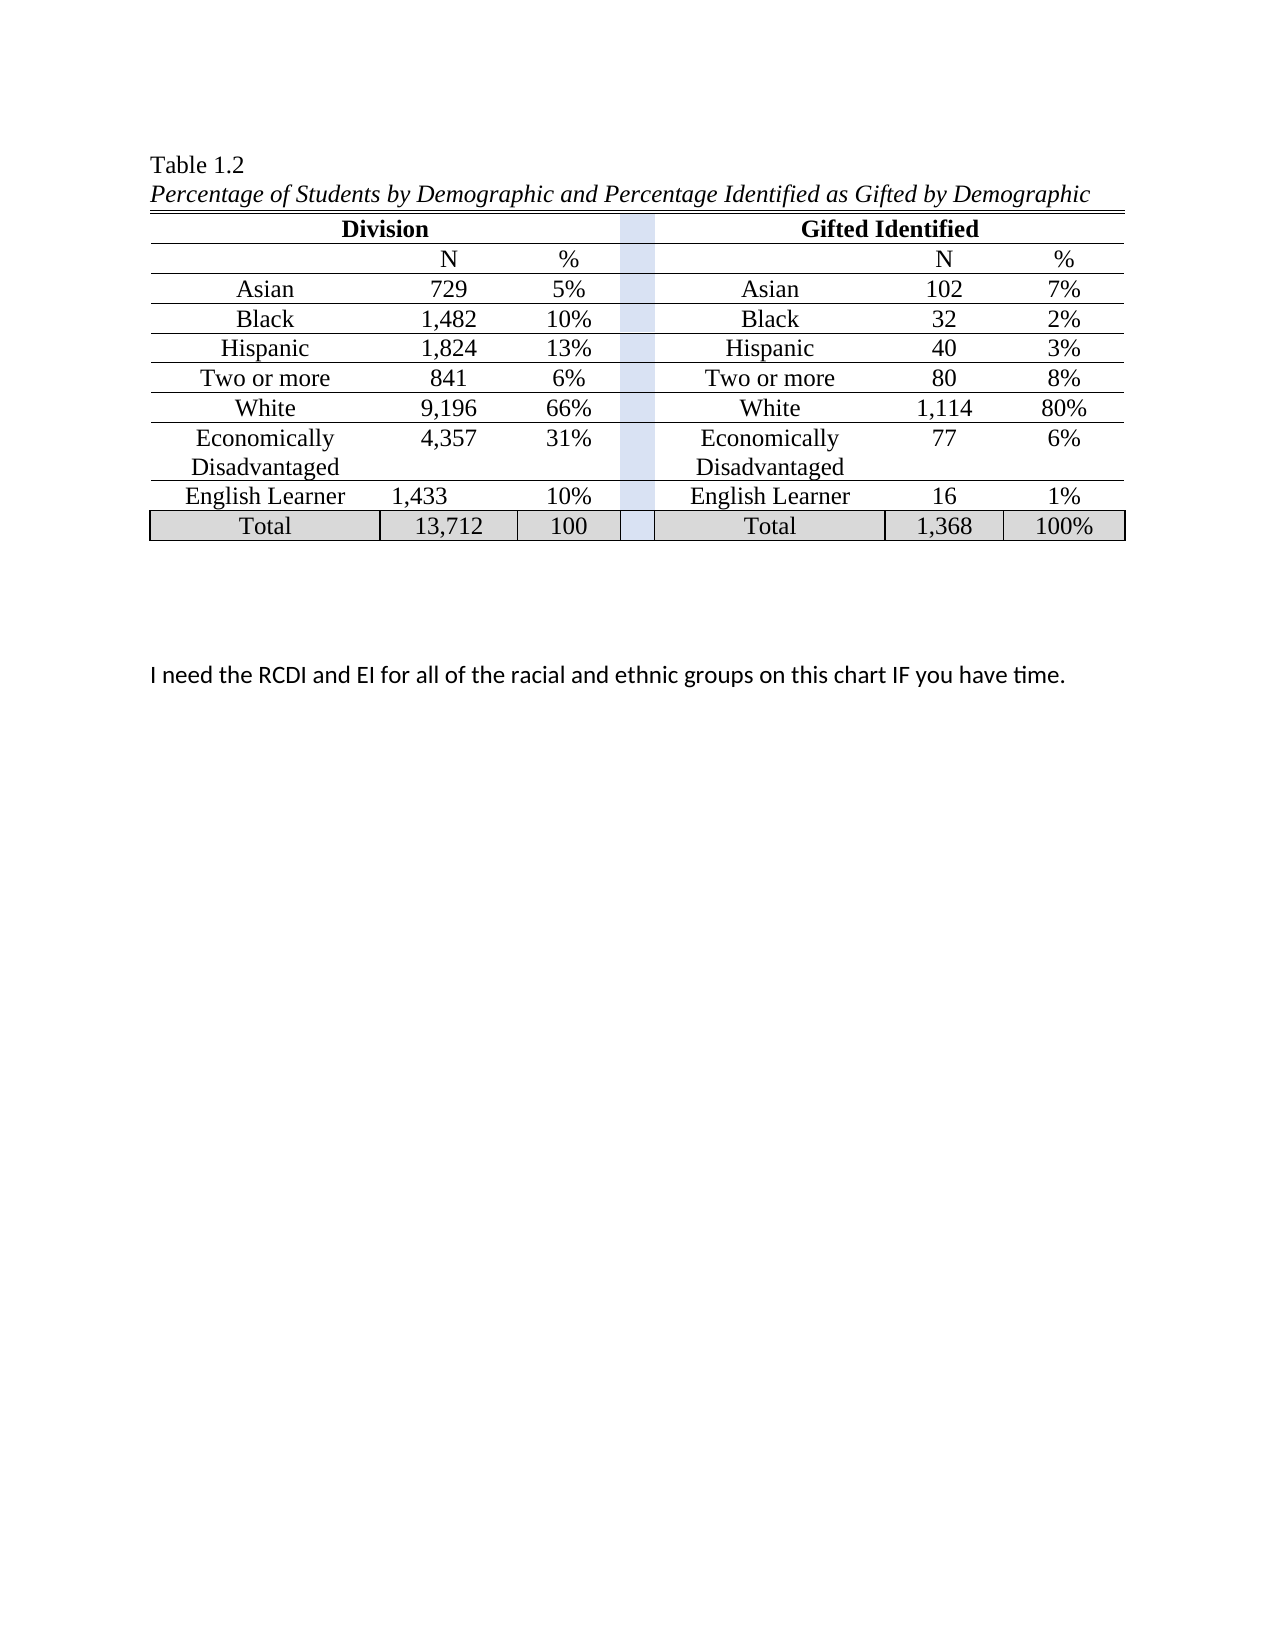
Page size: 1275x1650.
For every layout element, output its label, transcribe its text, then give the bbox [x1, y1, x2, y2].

table_cell White [150, 392, 380, 422]
table_cell 100% [1004, 511, 1124, 540]
table_cell Black [150, 303, 380, 332]
table_cell [620, 244, 655, 273]
table_cell Two or more [150, 362, 380, 392]
table_cell Economically Disadvantaged [150, 422, 380, 480]
table_cell N [380, 244, 517, 273]
table_header Gifted Identified [655, 214, 1125, 243]
table_cell % [517, 244, 620, 273]
table_cell 841 [380, 363, 517, 392]
table_cell Hispanic [655, 334, 885, 362]
table_cell 80 [885, 363, 1003, 392]
table_header [620, 214, 655, 243]
table_cell 13% [517, 334, 620, 362]
table_cell % [1003, 243, 1125, 273]
table_cell 5% [517, 274, 620, 303]
table_cell [620, 393, 655, 422]
text I need the RCDI and EI for all of the racial and ethnic groups on this chart IF you have time. [150, 659, 1125, 690]
table_cell White [655, 393, 885, 422]
table_cell Total [151, 511, 379, 540]
table_cell [620, 304, 655, 332]
table_cell 10% [517, 304, 620, 332]
table_cell 2% [1003, 303, 1125, 332]
table_cell [655, 244, 885, 273]
table_cell Asian [655, 274, 885, 303]
table_cell [150, 243, 380, 273]
table_cell 100 [518, 511, 620, 540]
table_cell 1,114 [885, 393, 1003, 422]
table_cell 102 [885, 274, 1003, 303]
table_cell 80% [1003, 392, 1125, 422]
table_header Division [150, 214, 620, 243]
table_cell 729 [380, 274, 517, 303]
table_cell Two or more [655, 363, 885, 392]
table_cell Total [655, 511, 884, 540]
table_cell 32 [885, 304, 1003, 332]
text Table 1.2 [150, 150, 1125, 179]
table_cell English Learner [655, 481, 885, 510]
table_cell 1% [1003, 480, 1125, 510]
table_cell 10% [517, 481, 620, 510]
table_cell 6% [1003, 422, 1125, 480]
table_cell 66% [517, 393, 620, 422]
table_cell Asian [150, 273, 380, 303]
text Percentage of Students by Demographic and Percentage Identified as Gifted by Demographic [150, 179, 1125, 210]
table_cell [620, 274, 655, 303]
table_cell 1,433 [380, 481, 517, 510]
table_cell [620, 363, 655, 392]
table_cell 77 [885, 423, 1003, 480]
table_cell 4,357 [380, 423, 517, 480]
table_cell 40 [885, 334, 1003, 362]
table_cell [621, 511, 654, 540]
table_cell 8% [1003, 362, 1125, 392]
table_cell 9,196 [380, 393, 517, 422]
table_cell Black [655, 304, 885, 332]
table_cell 6% [517, 363, 620, 392]
table_cell 1,482 [380, 304, 517, 332]
table_cell [620, 334, 655, 362]
table_cell Economically Disadvantaged [655, 423, 885, 480]
table_cell N [885, 244, 1003, 273]
table_cell 7% [1003, 273, 1125, 303]
table_cell [620, 423, 655, 480]
table_cell 31% [517, 423, 620, 480]
table_cell [620, 481, 655, 510]
table_cell 1,824 [380, 334, 517, 362]
table_cell 16 [885, 481, 1003, 510]
table_cell 13,712 [381, 511, 517, 540]
table_cell English Learner [150, 480, 380, 510]
table_cell Hispanic [150, 333, 380, 362]
table_cell 1,368 [886, 511, 1003, 540]
table_cell 3% [1003, 333, 1125, 362]
